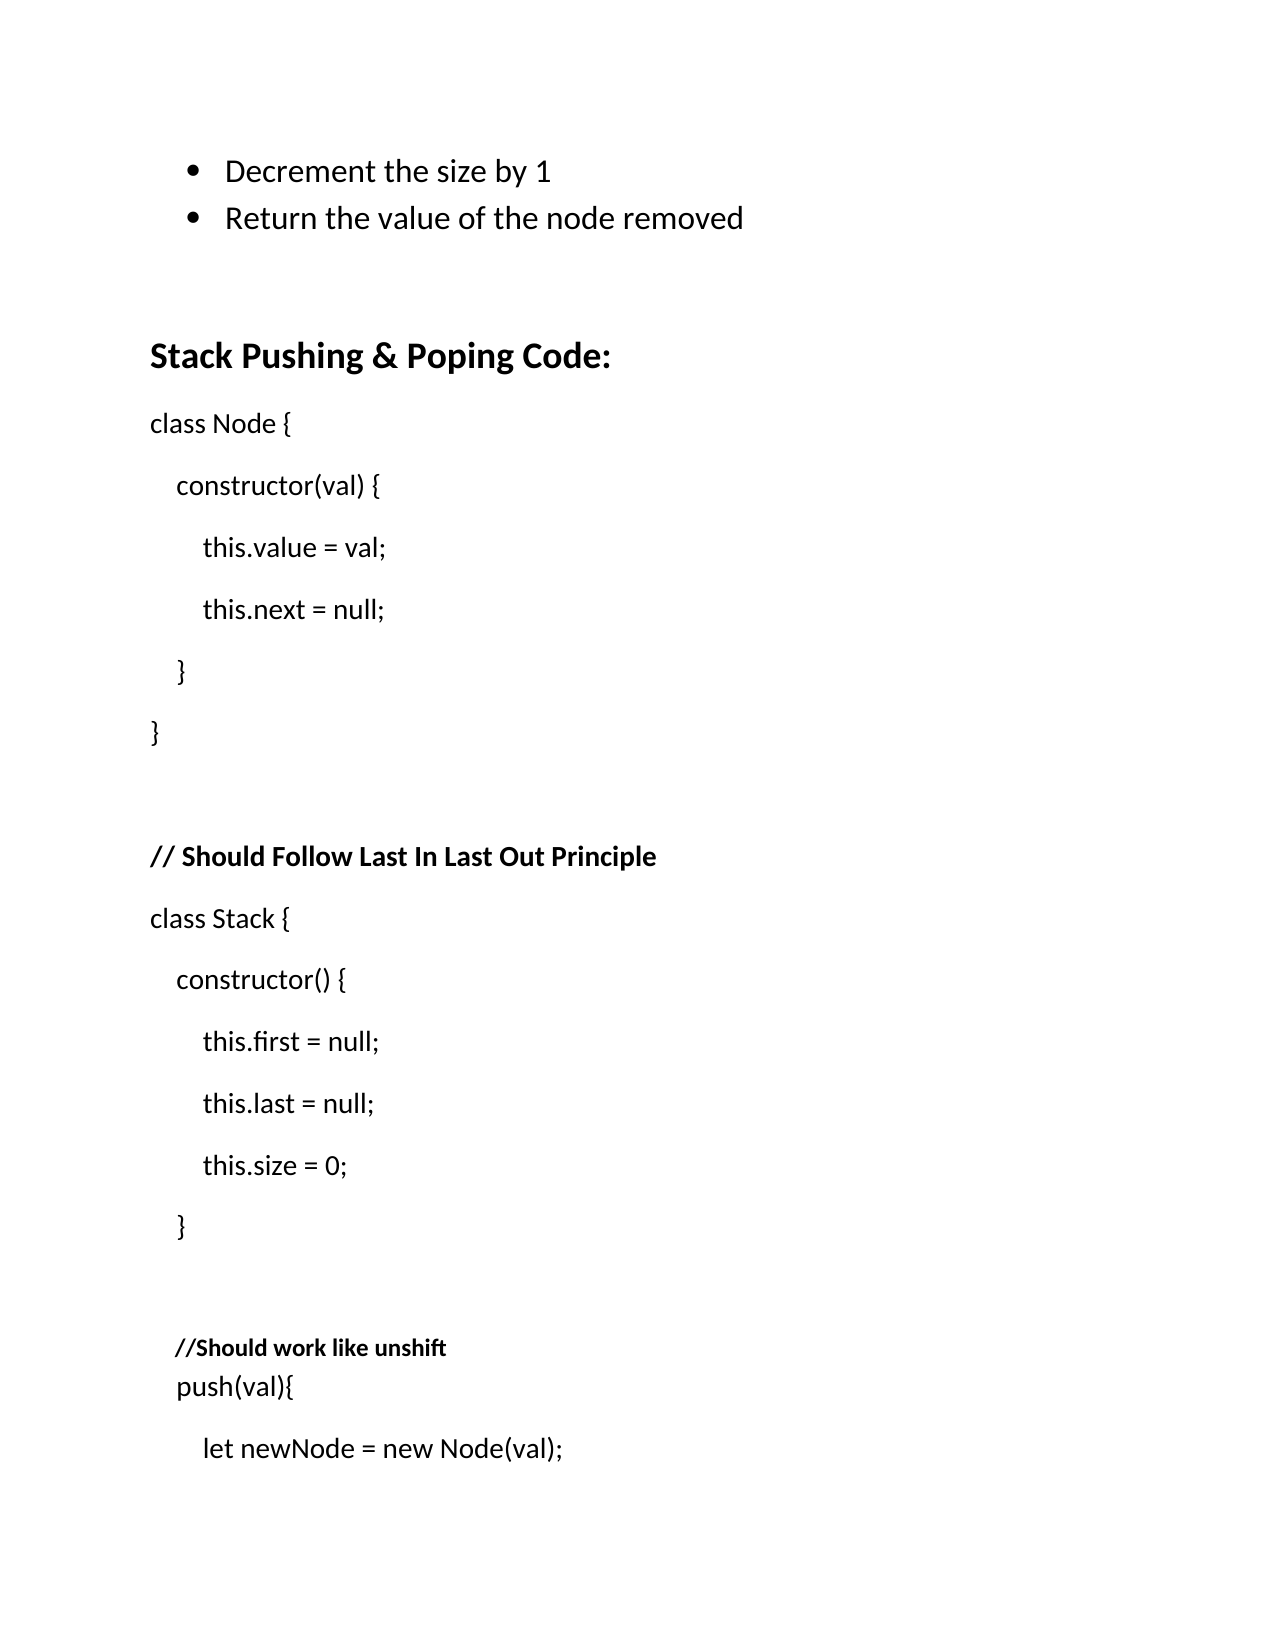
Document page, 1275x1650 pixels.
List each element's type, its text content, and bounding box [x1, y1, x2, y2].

text this.next = null; [150, 591, 1125, 626]
text Stack Pushing & Poping Code: [150, 332, 1125, 378]
text //Should work like unshift push(val){ [150, 1332, 1125, 1403]
list Decrement the size by 1 [187, 150, 1125, 191]
text this.value = val; [150, 529, 1125, 565]
text class Node { [150, 406, 1125, 441]
text this.last = null; [150, 1085, 1125, 1121]
text class Stack { [150, 900, 1125, 935]
text constructor() { [150, 961, 1125, 997]
text } [150, 653, 1125, 688]
text this.size = 0; [150, 1147, 1125, 1182]
text let newNode = new Node(val); [150, 1430, 1125, 1465]
text // Should Follow Last In Last Out Principle [150, 838, 1125, 873]
text constructor(val) { [150, 467, 1125, 503]
text } [150, 1208, 1125, 1244]
text } [150, 714, 1125, 750]
list Return the value of the node removed [187, 197, 1125, 237]
text this.first = null; [150, 1023, 1125, 1059]
